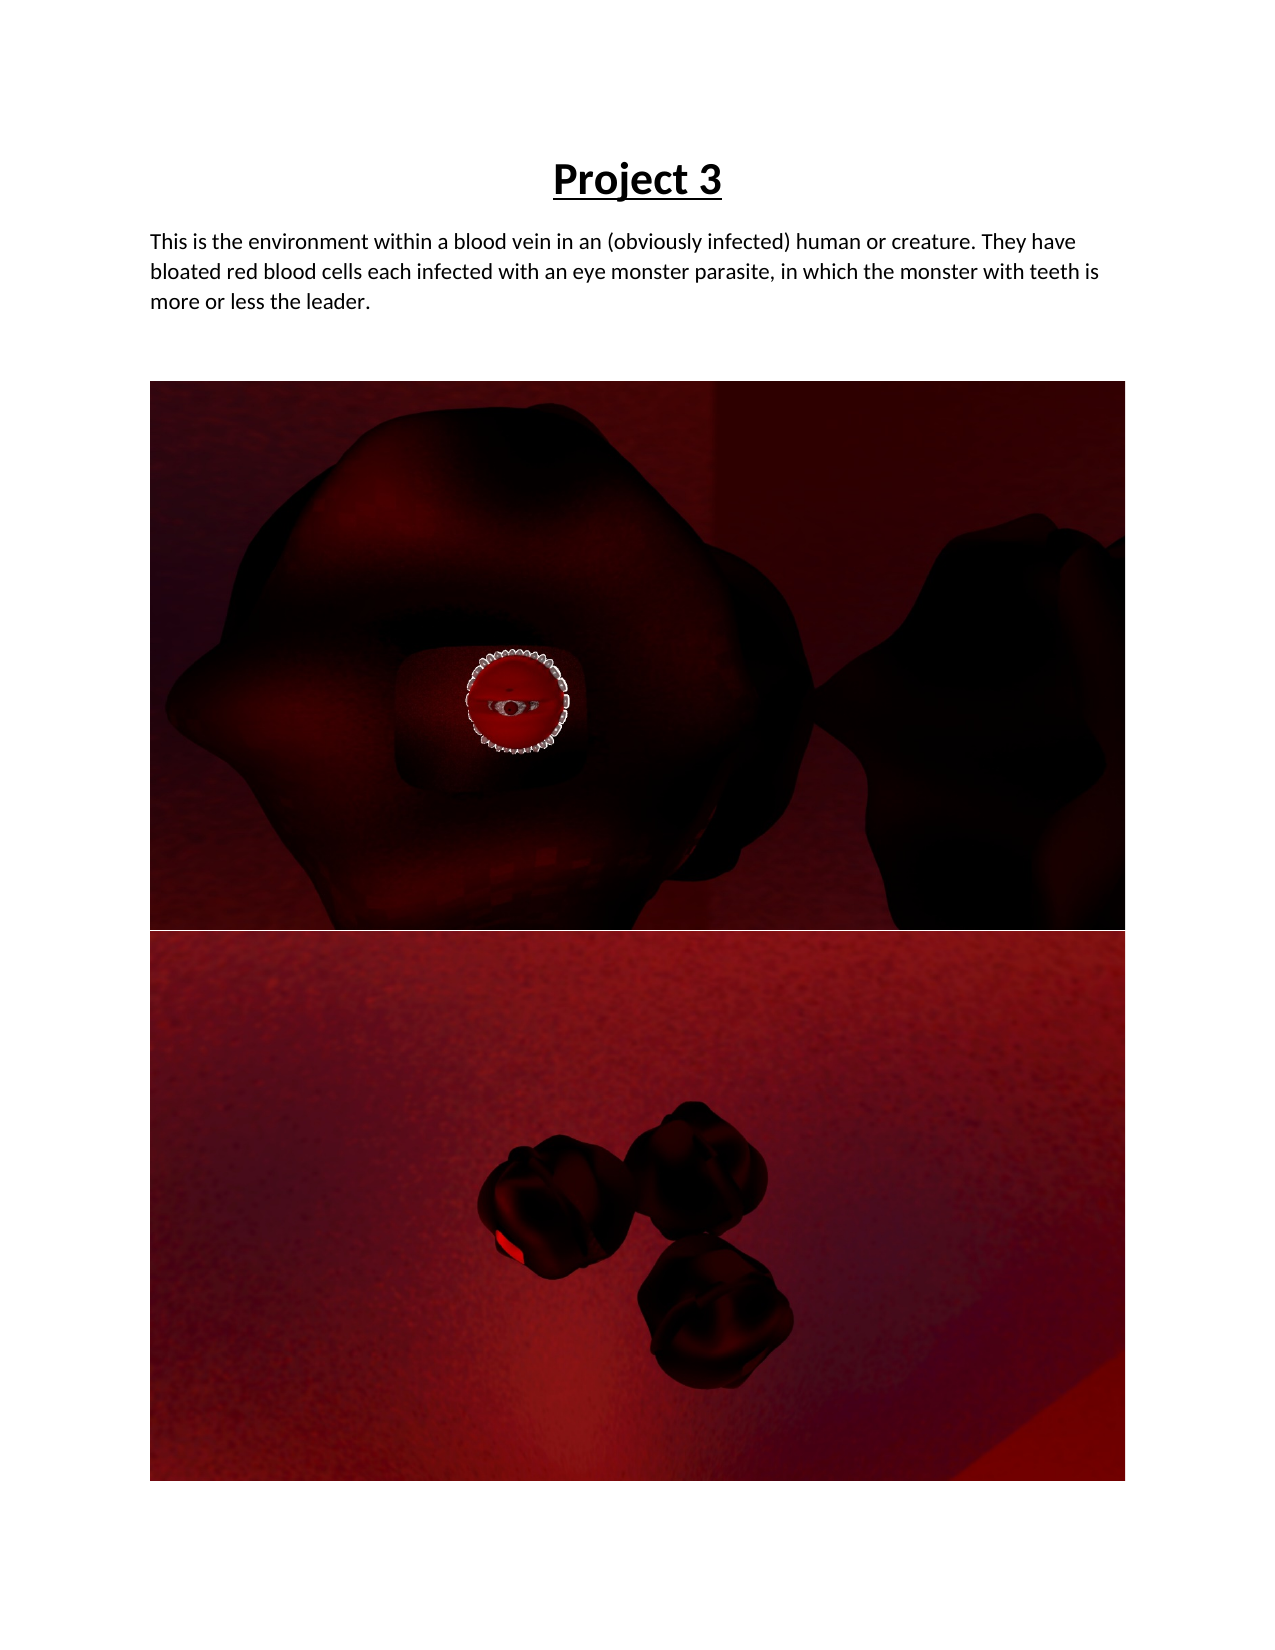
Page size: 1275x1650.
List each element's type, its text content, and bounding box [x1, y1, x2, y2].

text Project 3 [150, 150, 1125, 206]
picture [150, 381, 1125, 930]
picture [150, 931, 1125, 1481]
text This is the environment within a blood vein in an (obviously infected) human or creature. They have bloated red blood cells each infected with an eye monster parasite, in which the monster with teeth is more or less the leader. [150, 227, 1125, 315]
